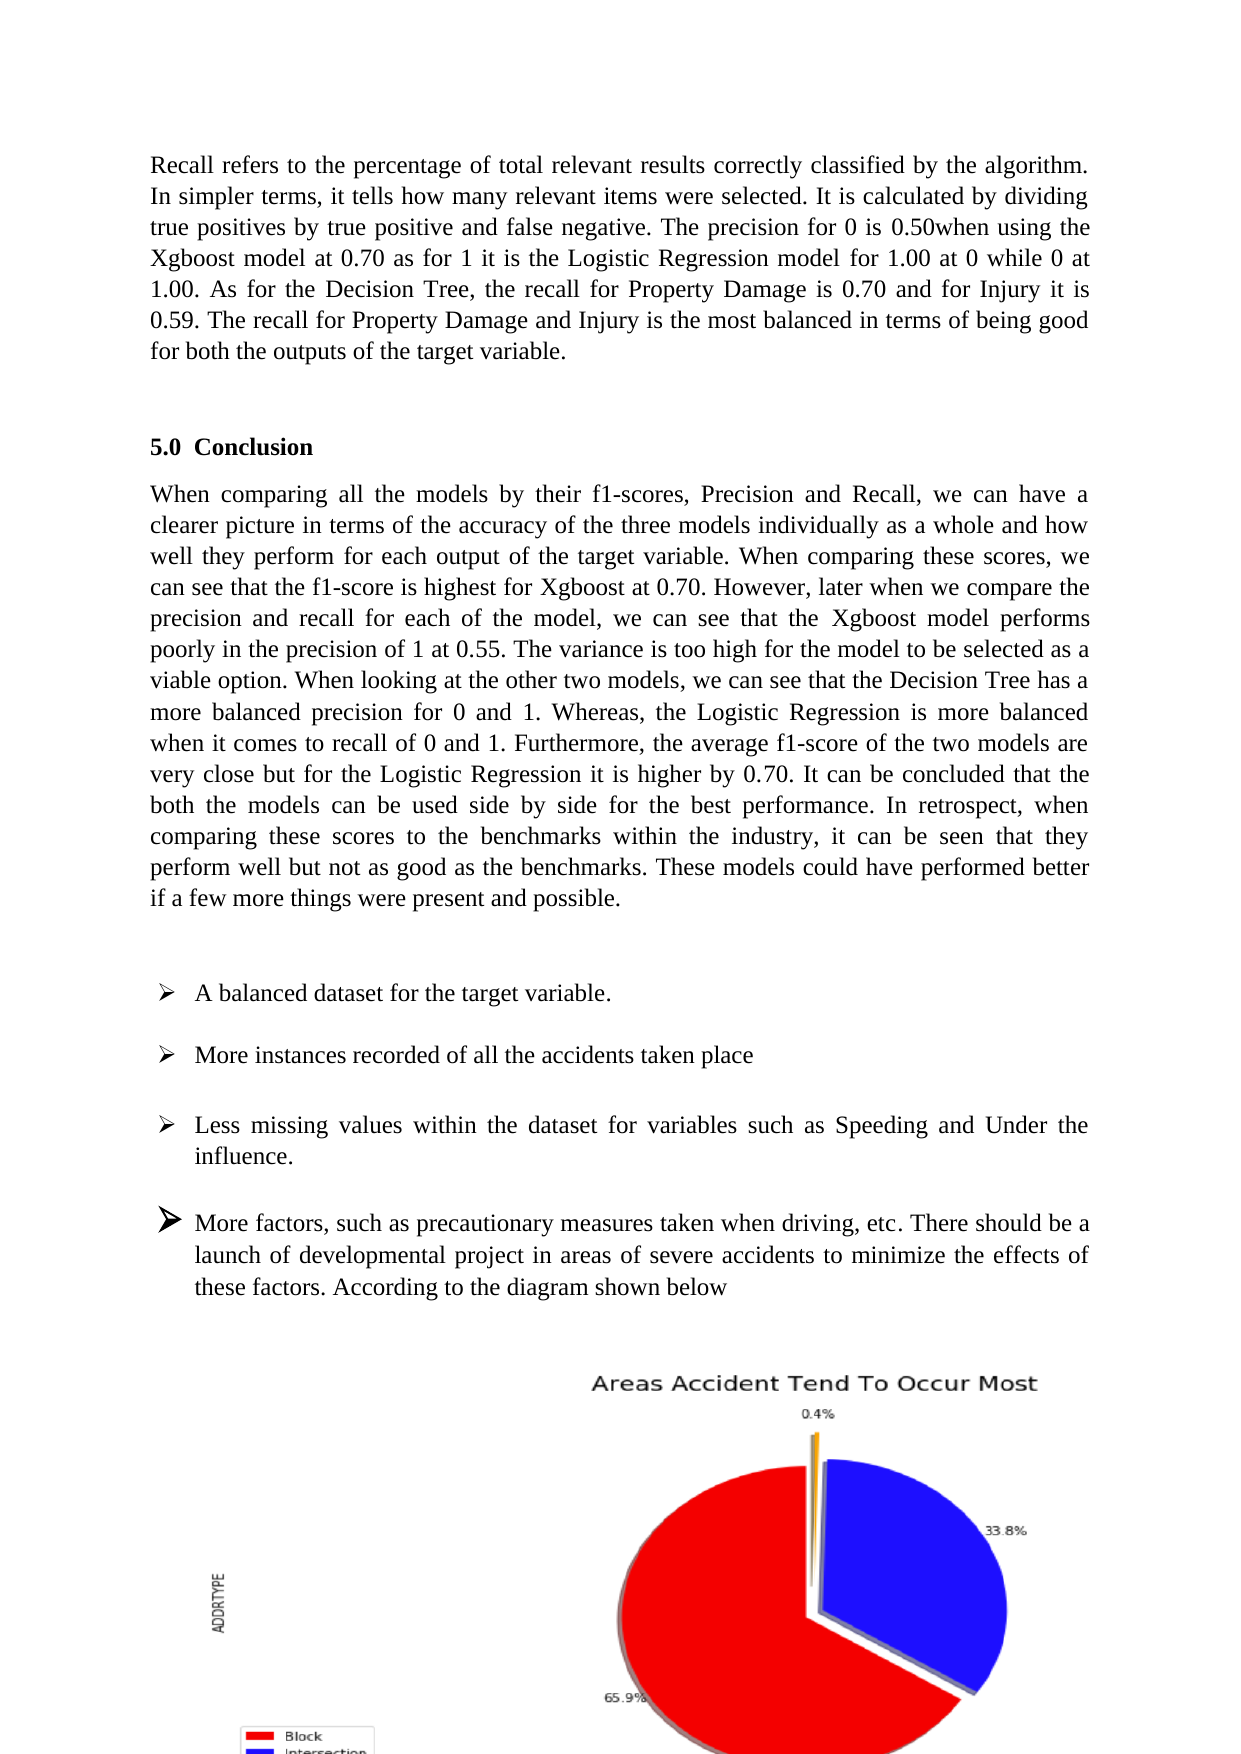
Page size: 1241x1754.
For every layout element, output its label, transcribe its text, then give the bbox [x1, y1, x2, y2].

list Less missing values within the dataset for variables such as Speeding and Under the influence. [157, 1110, 1090, 1170]
list A balanced dataset for the target variable. [157, 978, 1090, 1007]
list Conclusion [150, 432, 1090, 460]
text When comparing all the models by their f1-scores, Precision and Recall, we can have a clearer picture in terms of the accuracy of the three models individually as a whole and how well they perform for each output of the target variable. When comparing these scores, we can see that the f1-score is highest for Xgboost at 0.70. However, later when we compare the precision and recall for each of the model, we can see that the Xgboost model performs poorly in the precision of 1 at 0.55. The variance is too high for the model to be selected as a viable option. When looking at the other two models, we can see that the Decision Tree has a more balanced precision for 0 and 1. Whereas, the Logistic Regression is more balanced when it comes to recall of 0 and 1. Furthermore, the average f1-score of the two models are very close but for the Logistic Regression it is higher by 0.70. It can be concluded that the both the models can be used side by side for the best performance. In retrospect, when comparing these scores to the benchmarks within the industry, it can be seen that they perform well but not as good as the benchmarks. These models could have performed better if a few more things were present and possible. [150, 479, 1090, 912]
picture [199, 1366, 1091, 1754]
list More factors, such as precautionary measures taken when driving, etc. There should be a launch of developmental project in areas of severe accidents to minimize the effects of these factors. According to the diagram shown below [157, 1208, 1090, 1300]
text Recall refers to the percentage of total relevant results correctly classified by the algorithm. In simpler terms, it tells how many relevant items were selected. It is calculated by dividing true positives by true positive and false negative. The precision for 0 is 0.50when using the Xgboost model at 0.70 as for 1 it is the Logistic Regression model for 1.00 at 0 while 0 at 1.00. As for the Decision Tree, the recall for Property Damage is 0.70 and for Injury it is 0.59. The recall for Property Damage and Injury is the most balanced in terms of being good for both the outputs of the target variable. [150, 150, 1090, 365]
list More instances recorded of all the accidents taken place [157, 1040, 1090, 1069]
